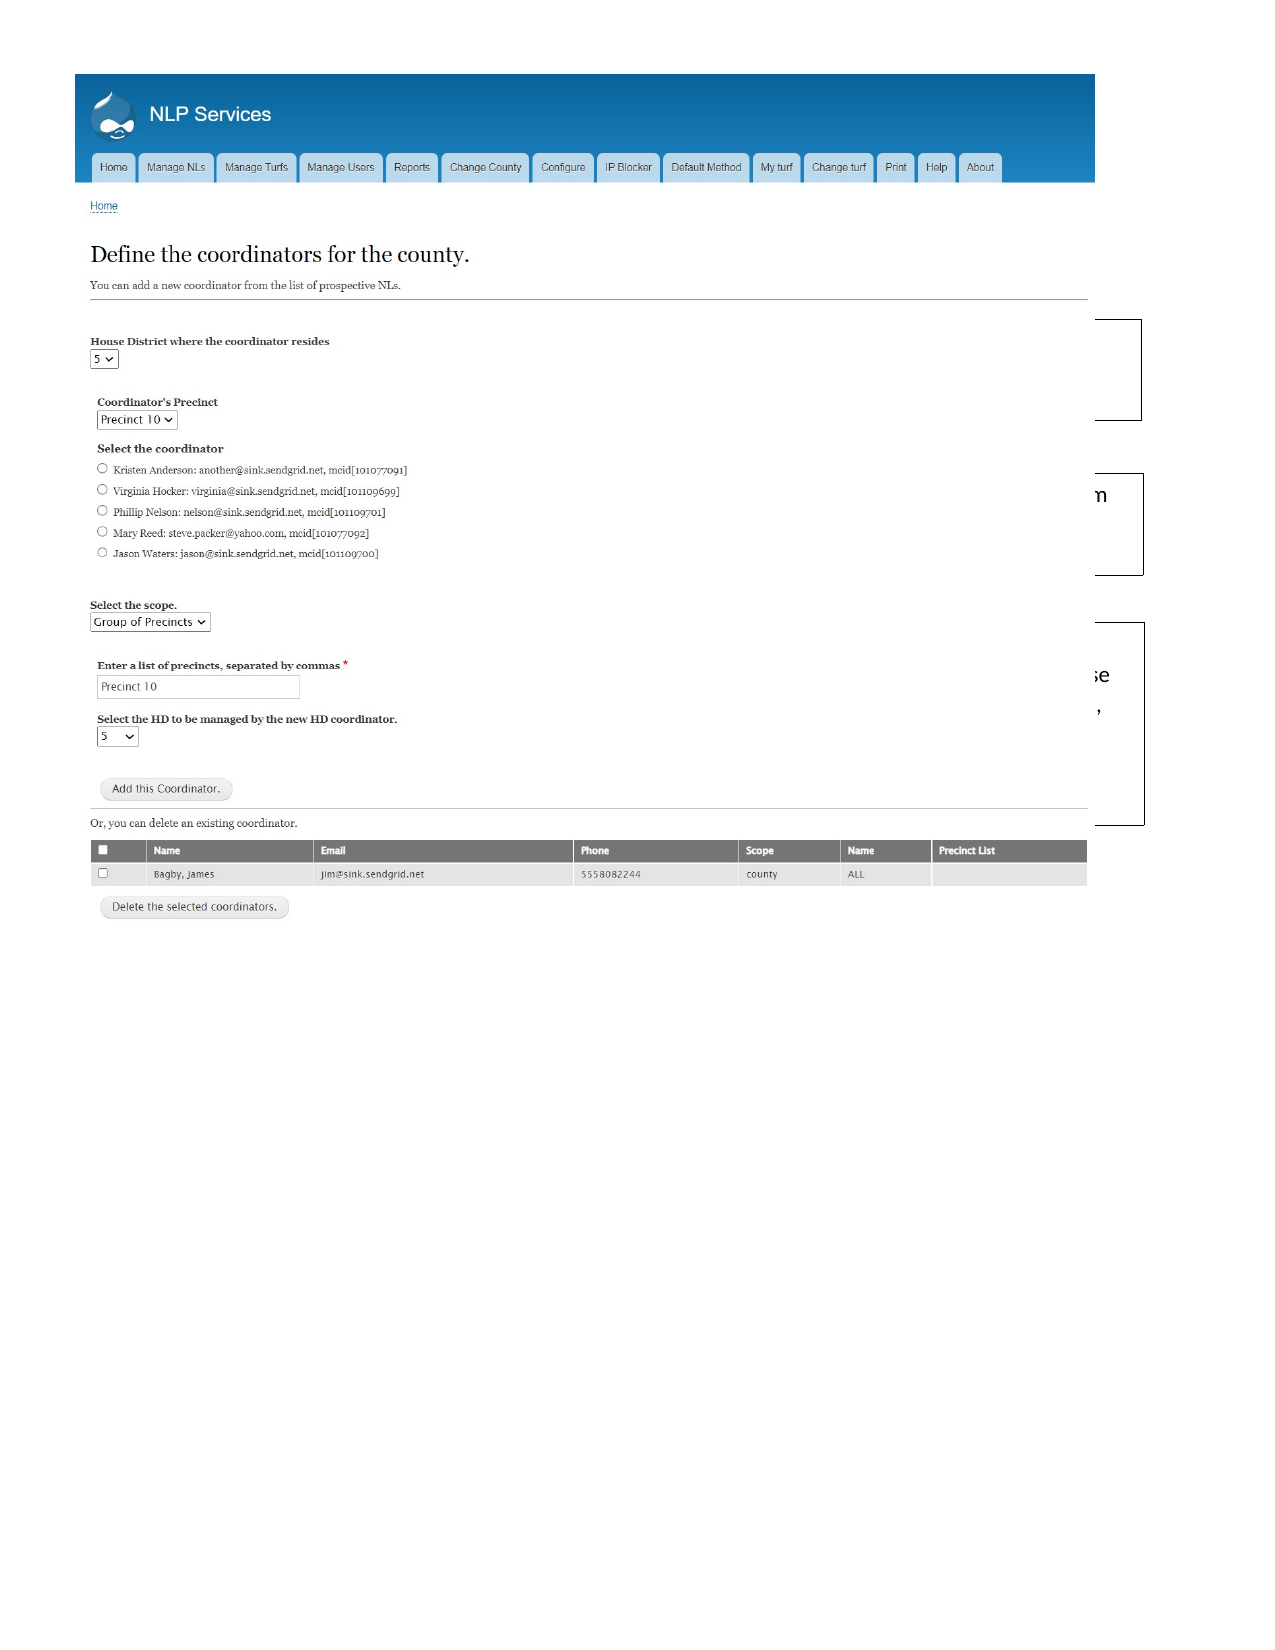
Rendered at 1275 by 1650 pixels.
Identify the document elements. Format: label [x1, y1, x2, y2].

picture [75, 74, 1095, 924]
